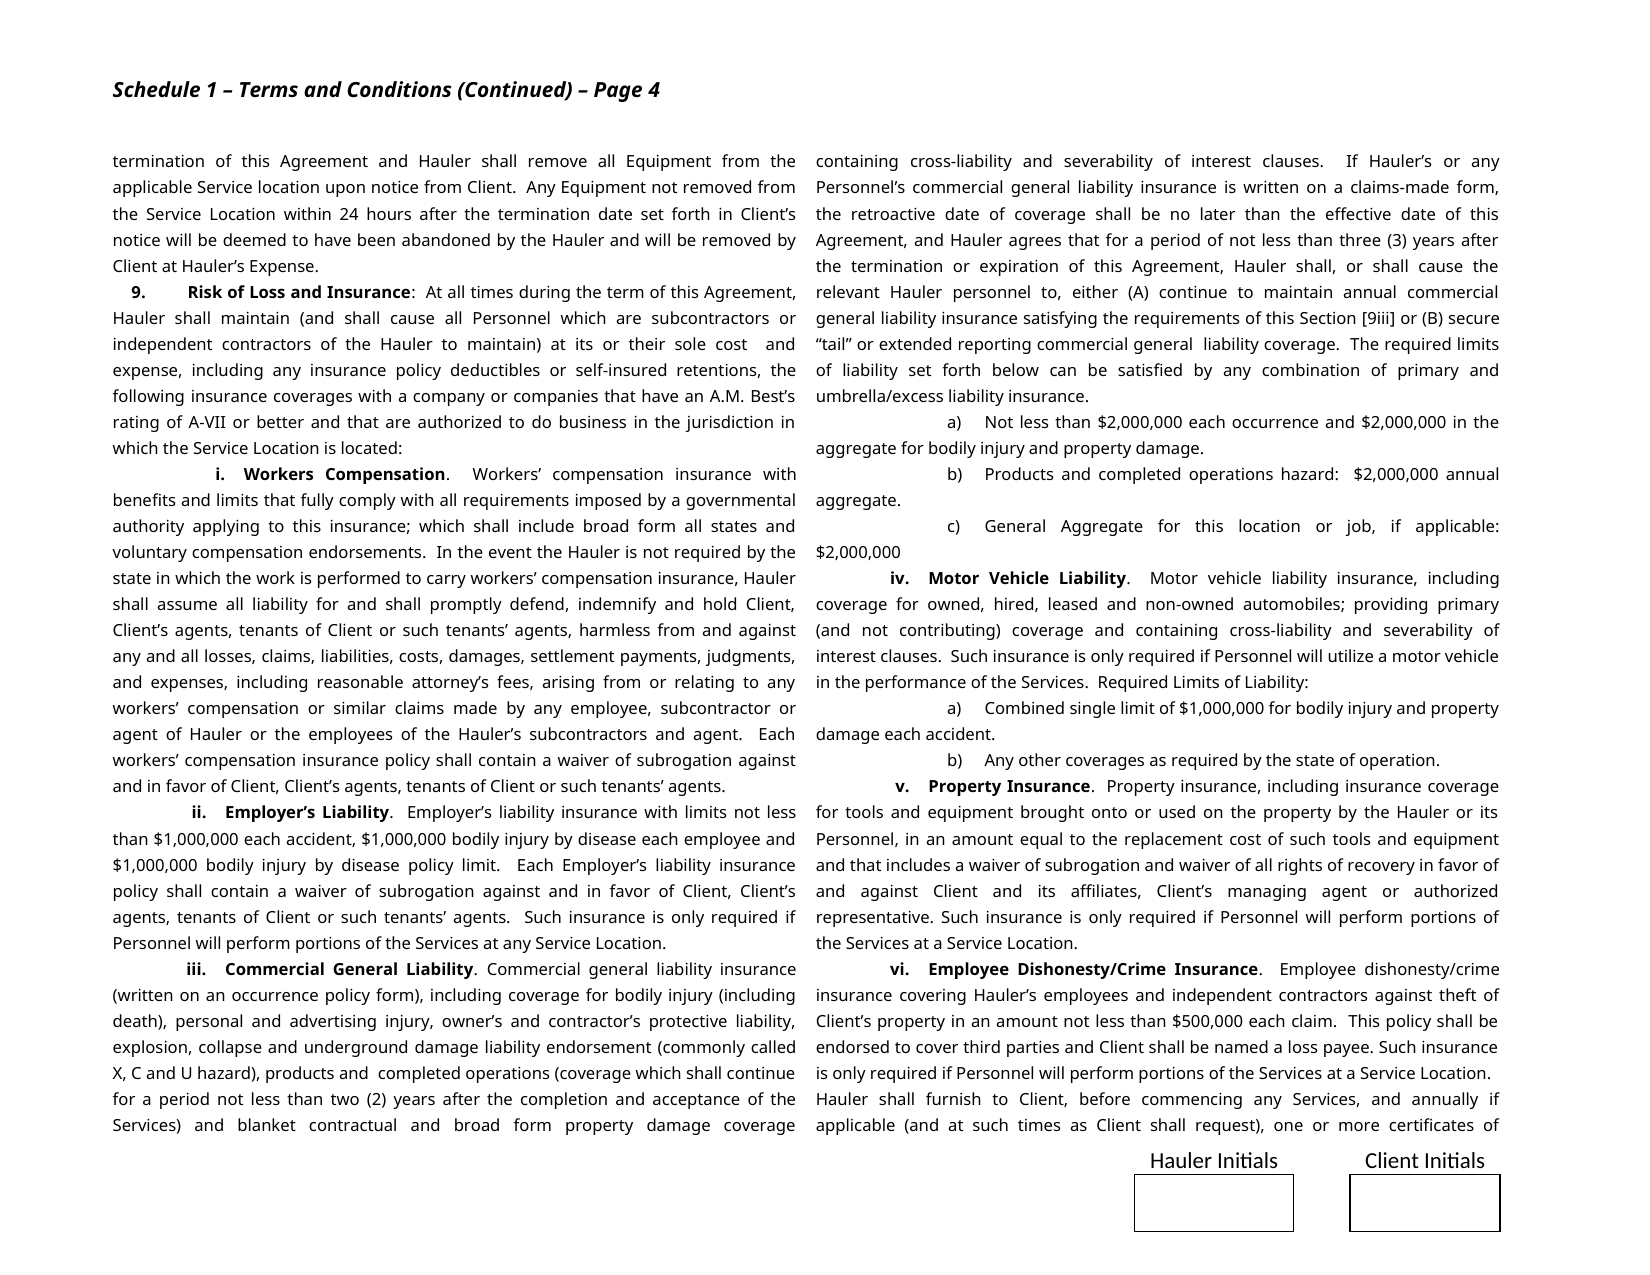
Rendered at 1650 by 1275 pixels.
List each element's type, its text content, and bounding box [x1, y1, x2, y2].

list Workers Compensation. Workers’ compensation insurance with benefits and limits that fully comply with all requirements imposed by a governmental authority applying to this insurance; which shall include broad form all states and voluntary compensation endorsements. In the event the Hauler is not required by the state in which the work is performed to carry workers’ compensation insurance, Hauler shall assume all liability for and shall promptly defend, indemnify and hold Client, Client’s agents, tenants of Client or such tenants’ agents, harmless from and against any and all losses, claims, liabilities, costs, damages, settlement payments, judgments, and expenses, including reasonable attorney’s fees, arising from or relating to any workers’ compensation or similar claims made by any employee, subcontractor or agent of Hauler or the employees of the Hauler’s subcontractors and agent. Each workers’ compensation insurance policy shall contain a waiver of subrogation against and in favor of Client, Client’s agents, tenants of Client or such tenants’ agents. [112, 462, 797, 798]
list Combined single limit of $1,000,000 for bodily injury and property damage each accident. [816, 697, 1500, 746]
list Property Insurance. Property insurance, including insurance coverage for tools and equipment brought onto or used on the property by the Hauler or its Personnel, in an amount equal to the replacement cost of such tools and equipment and that includes a waiver of subrogation and waiver of all rights of recovery in favor of and against Client and its affiliates, Client’s managing agent or authorized representative. Such insurance is only required if Personnel will perform portions of the Services at a Service Location. [816, 775, 1500, 954]
list Products and completed operations hazard: $2,000,000 annual aggregate. [816, 462, 1500, 511]
list Employer’s Liability. Employer’s liability insurance with limits not less than $1,000,000 each accident, $1,000,000 bodily injury by disease each employee and $1,000,000 bodily injury by disease policy limit. Each Employer’s liability insurance policy shall contain a waiver of subrogation against and in favor of Client, Client’s agents, tenants of Client or such tenants’ agents. Such insurance is only required if Personnel will perform portions of the Services at any Service Location. [112, 801, 797, 954]
list Commercial General Liability. Commercial general liability insurance (written on an occurrence policy form), including coverage for bodily injury (including death), personal and advertising injury, owner’s and contractor’s protective liability, explosion, collapse and underground damage liability endorsement (commonly called X, C and U hazard), products and completed operations (coverage which shall continue for a period not less than two (2) years after the completion and acceptance of the Services) and blanket contractual and broad form property damage coverage containing cross-liability and severability of interest clauses. If Hauler’s or any Personnel’s commercial general liability insurance is written on a claims-made form, the retroactive date of coverage shall be no later than the effective date of this Agreement, and Hauler agrees that for a period of not less than three (3) years after the termination or expiration of this Agreement, Hauler shall, or shall cause the relevant Hauler personnel to, either (A) continue to maintain annual commercial general liability insurance satisfying the requirements of this Section [9iii] or (B) secure “tail” or extended reporting commercial general liability coverage. The required limits of liability set forth below can be satisfied by any combination of primary and umbrella/excess liability insurance. [112, 957, 797, 1136]
list General Aggregate for this location or job, if applicable: $2,000,000 [816, 514, 1500, 563]
list Not less than $2,000,000 each occurrence and $2,000,000 in the aggregate for bodily injury and property damage. [816, 410, 1500, 459]
list Motor Vehicle Liability. Motor vehicle liability insurance, including coverage for owned, hired, leased and non-owned automobiles; providing primary (and not contributing) coverage and containing cross-liability and severability of interest clauses. Such insurance is only required if Personnel will utilize a motor vehicle in the performance of the Services. Required Limits of Liability: [816, 567, 1500, 693]
list Any other coverages as required by the state of operation. [816, 749, 1500, 772]
list Employee Dishonesty/Crime Insurance. Employee dishonesty/crime insurance covering Hauler’s employees and independent contractors against theft of Client’s property in an amount not less than $500,000 each claim. This policy shall be endorsed to cover third parties and Client shall be named a loss payee. Such insurance is only required if Personnel will perform portions of the Services at a Service Location. [816, 957, 1500, 1084]
list Commercial General Liability. Commercial general liability insurance (written on an occurrence policy form), including coverage for bodily injury (including death), personal and advertising injury, owner’s and contractor’s protective liability, explosion, collapse and underground damage liability endorsement (commonly called X, C and U hazard), products and completed operations (coverage which shall continue for a period not less than two (2) years after the completion and acceptance of the Services) and blanket contractual and broad form property damage coverage containing cross-liability and severability of interest clauses. If Hauler’s or any Personnel’s commercial general liability insurance is written on a claims-made form, the retroactive date of coverage shall be no later than the effective date of this Agreement, and Hauler agrees that for a period of not less than three (3) years after the termination or expiration of this Agreement, Hauler shall, or shall cause the relevant Hauler personnel to, either (A) continue to maintain annual commercial general liability insurance satisfying the requirements of this Section [9iii] or (B) secure “tail” or extended reporting commercial general liability coverage. The required limits of liability set forth below can be satisfied by any combination of primary and umbrella/excess liability insurance. [816, 150, 1500, 407]
list Risk of Loss and Insurance: At all times during the term of this Agreement, Hauler shall maintain (and shall cause all Personnel which are subcontractors or independent contractors of the Hauler to maintain) at its or their sole cost and expense, including any insurance policy deductibles or self-insured retentions, the following insurance coverages with a company or companies that have an A.M. Best’s rating of A-VII or better and that are authorized to do business in the jurisdiction in which the Service Location is located: [112, 280, 797, 459]
